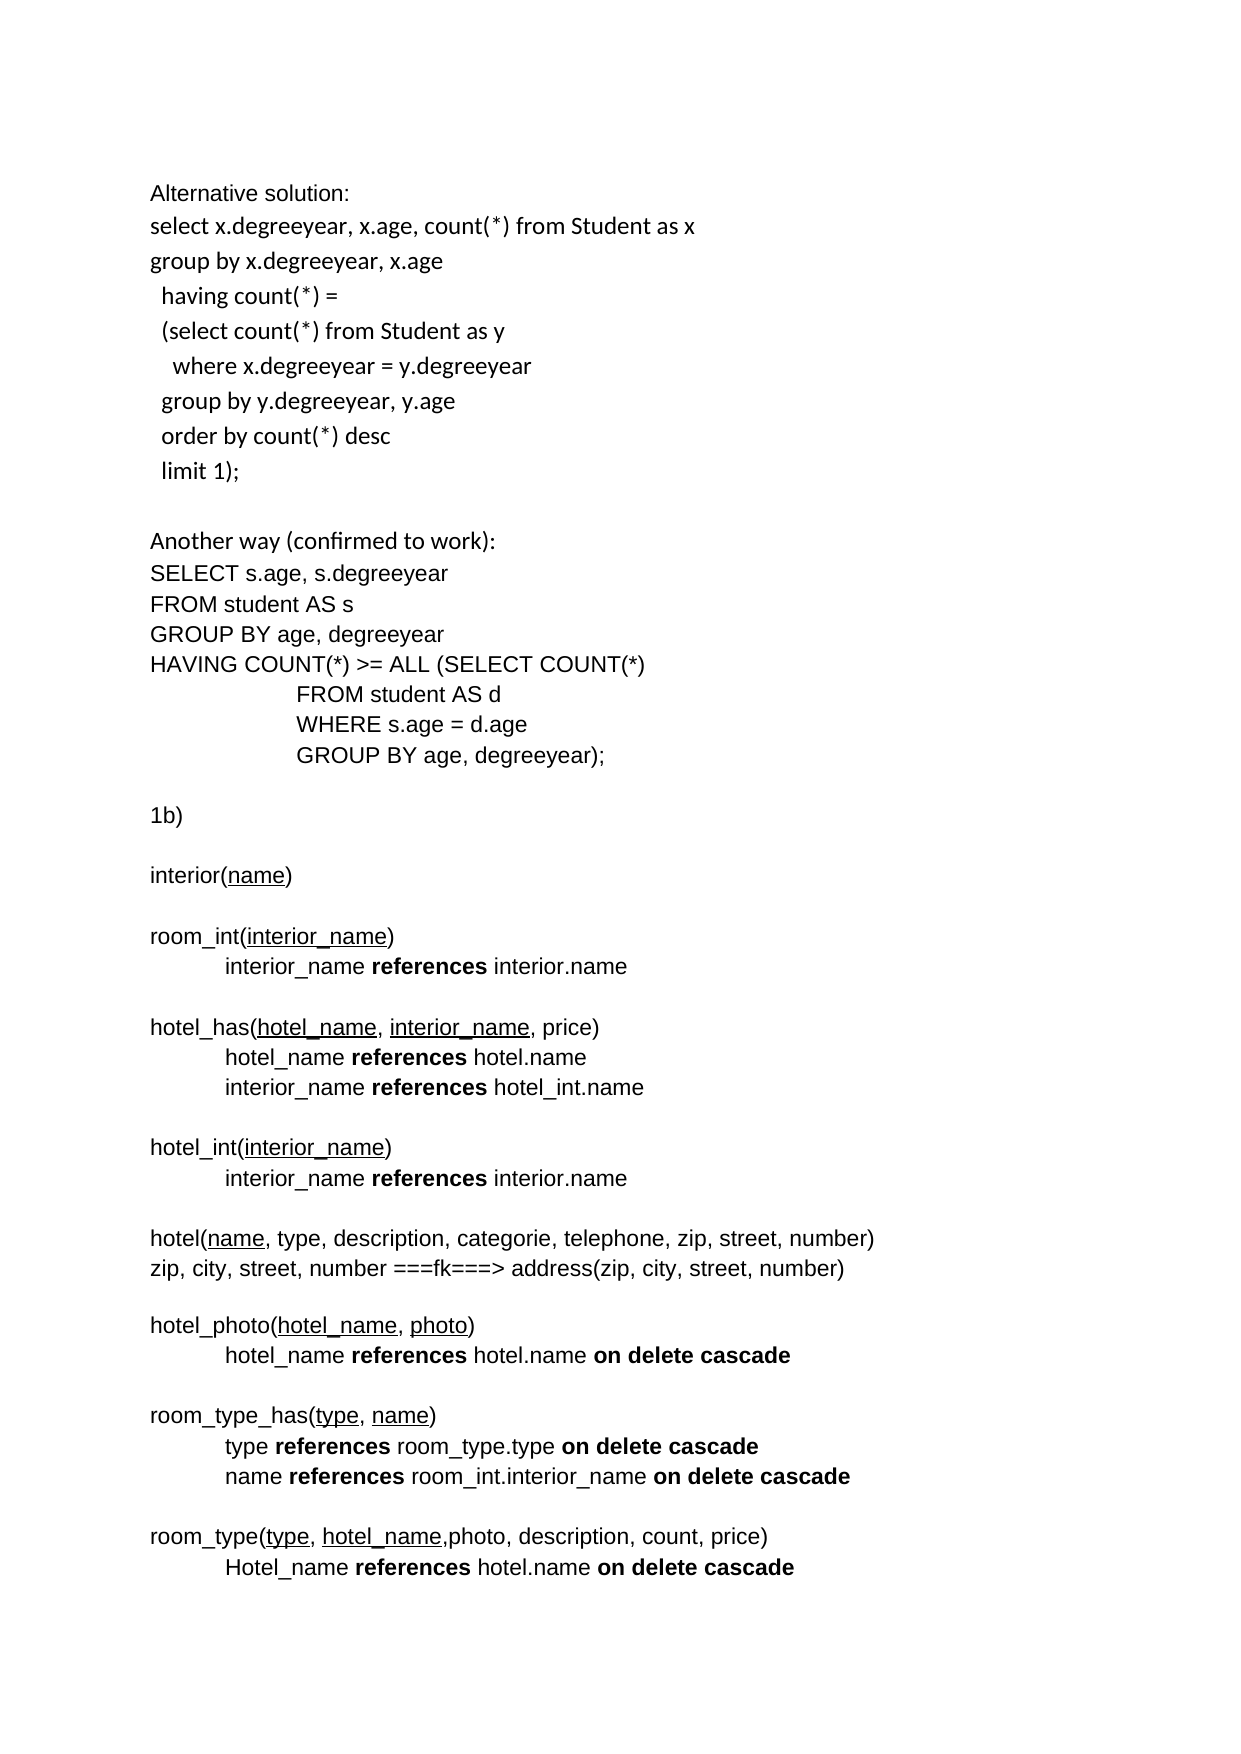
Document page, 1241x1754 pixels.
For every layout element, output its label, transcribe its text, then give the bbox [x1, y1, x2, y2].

text interior_name references interior.name [150, 953, 1090, 979]
text hotel_has(hotel_name, interior_name, price) [150, 1013, 1090, 1040]
text name references room_int.interior_name on delete cascade [150, 1463, 1090, 1489]
text group by x.degreeyear, x.age [150, 245, 1090, 276]
text room_type(type, hotel_name,photo, description, count, price) [150, 1523, 1090, 1549]
text Hotel_name references hotel.name on delete cascade [150, 1553, 1090, 1580]
text hotel(name, type, description, categorie, telephone, zip, street, number) [150, 1225, 1090, 1251]
text WHERE s.age = d.age [150, 711, 1090, 738]
text where x.degreeyear = y.degreeyear [150, 350, 1090, 381]
text GROUP BY age, degreeyear); [150, 742, 1090, 768]
text room_type_has(type, name) [150, 1402, 1090, 1429]
text hotel_name references hotel.name on delete cascade [150, 1342, 1090, 1368]
text 1b) [150, 802, 1090, 828]
text type references room_type.type on delete cascade [150, 1433, 1090, 1459]
text FROM student AS d [150, 681, 1090, 708]
text interior_name references hotel_int.name [150, 1074, 1090, 1100]
text hotel_int(interior_name) [150, 1134, 1090, 1161]
text Another way (confirmed to work): [150, 525, 1090, 556]
text interior(name) [150, 862, 1090, 889]
text order by count(*) desc [150, 420, 1090, 451]
text having count(*) = [150, 280, 1090, 311]
text (select count(*) from Student as y [150, 315, 1090, 346]
text GROUP BY age, degreeyear [150, 621, 1090, 647]
text limit 1); [150, 455, 1090, 486]
text Alternative solution: [150, 180, 1090, 207]
text HAVING COUNT(*) >= ALL (SELECT COUNT(*) [150, 651, 1090, 677]
text hotel_name references hotel.name [150, 1044, 1090, 1070]
text zip, city, street, number ===fk===> address(zip, city, street, number) [150, 1255, 1090, 1282]
text interior_name references interior.name [150, 1164, 1090, 1191]
text select x.degreeyear, x.age, count(*) from Student as x [150, 210, 1090, 241]
text group by y.degreeyear, y.age [150, 385, 1090, 416]
text room_int(interior_name) [150, 923, 1090, 949]
text SELECT s.age, s.degreeyear [150, 560, 1090, 587]
text FROM student AS s [150, 591, 1090, 617]
text hotel_photo(hotel_name, photo) [150, 1312, 1090, 1338]
